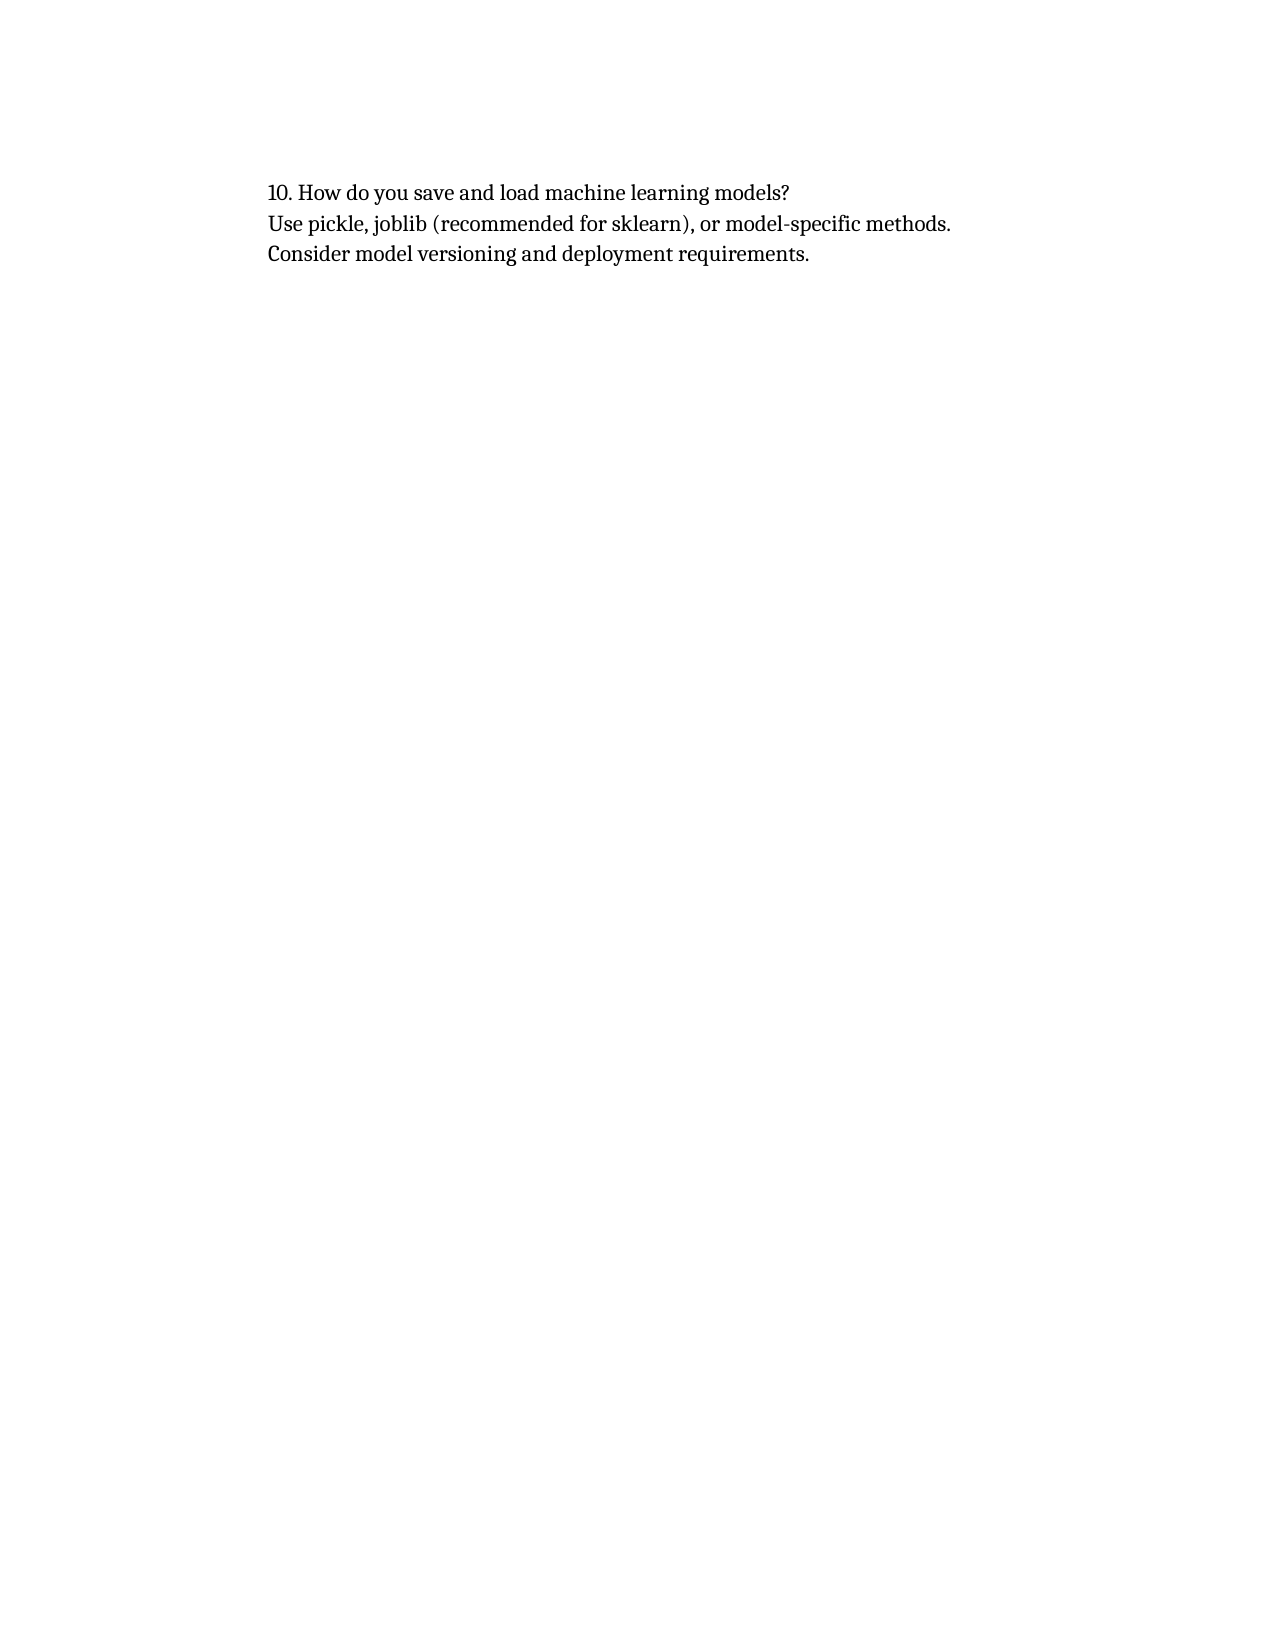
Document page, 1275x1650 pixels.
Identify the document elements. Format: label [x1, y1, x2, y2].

text [187, 150, 1087, 297]
